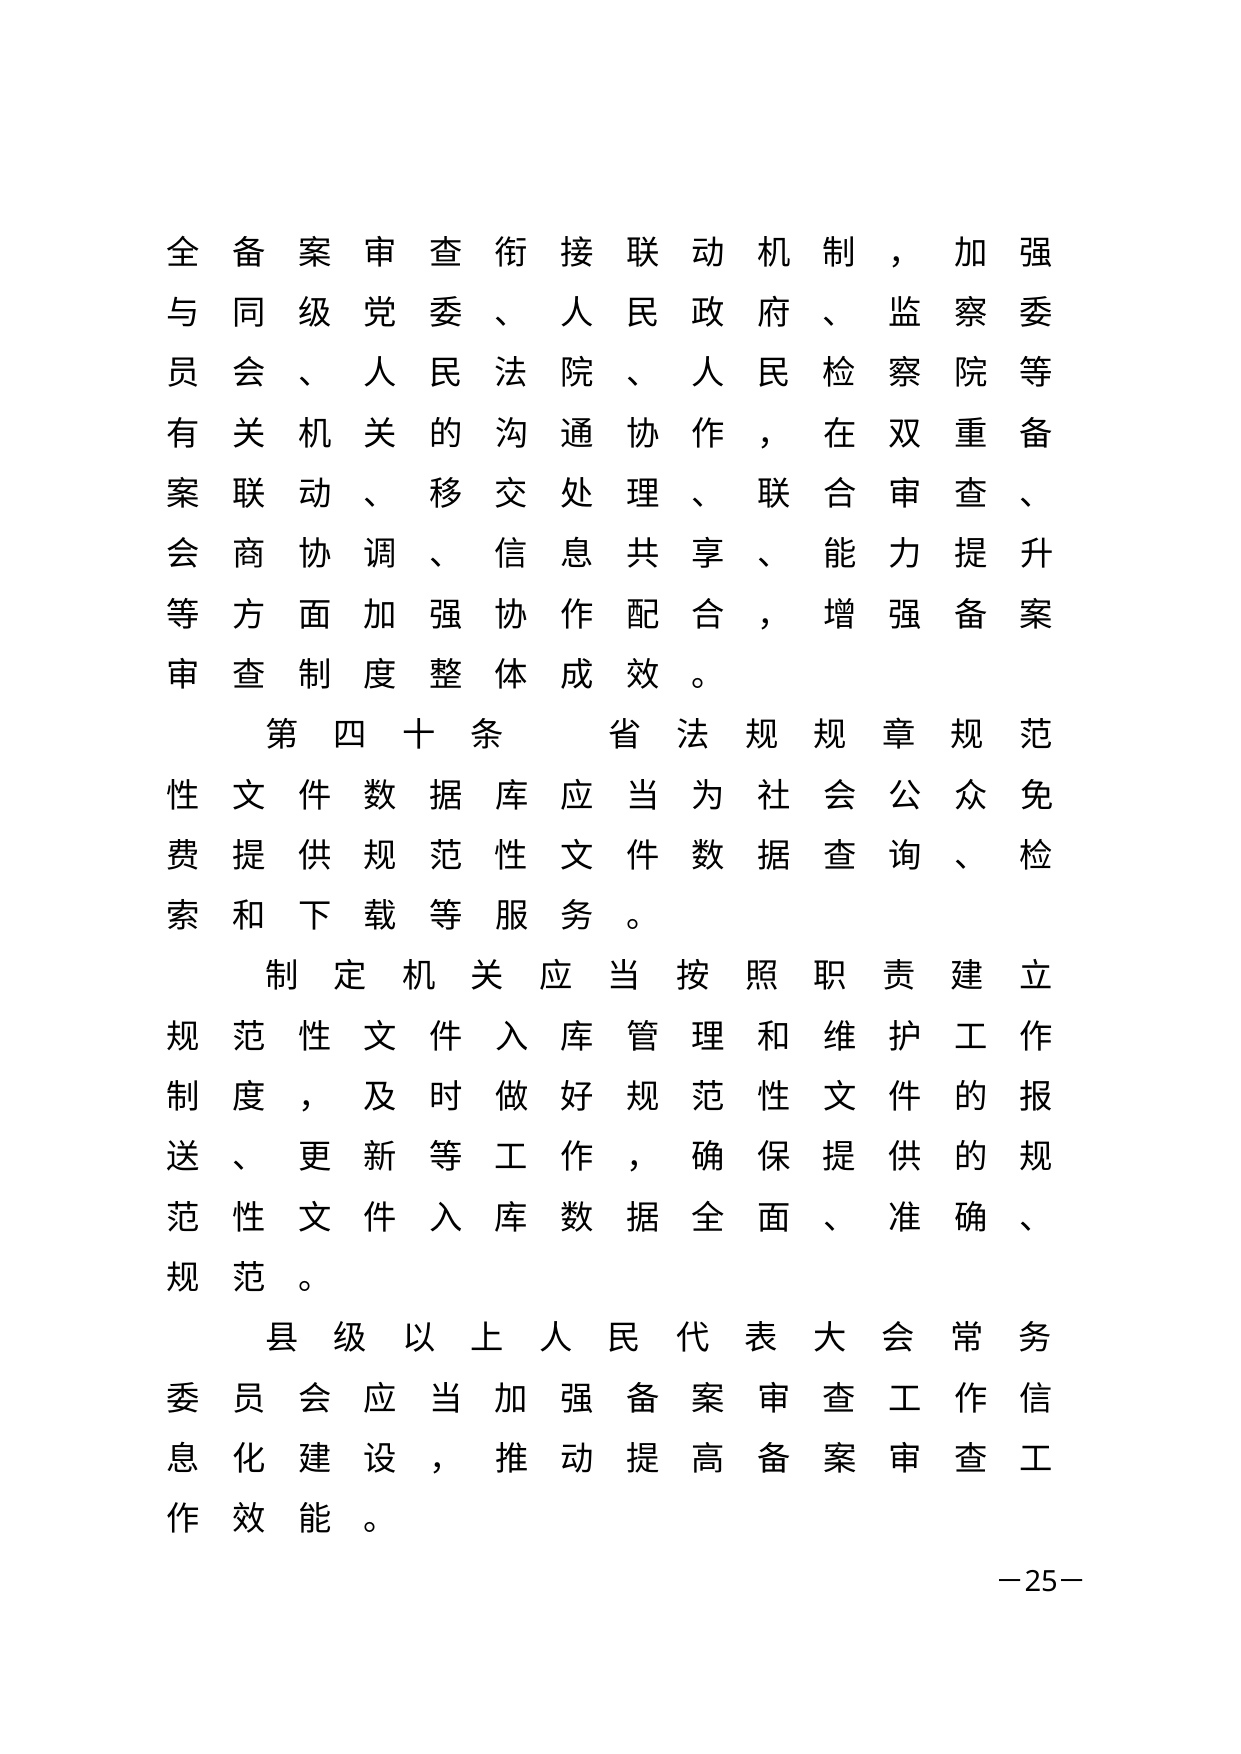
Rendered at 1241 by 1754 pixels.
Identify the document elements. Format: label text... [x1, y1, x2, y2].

text 制定机关应当按照职责建立规范性文件入库管理和维护工作制度，及时做好规范性文件的报送、更新等工作，确保提供的规范性文件入库数据全面、准确、规范。 [167, 943, 1085, 1305]
text 第四十条 省法规规章规范性文件数据库应当为社会公众免费提供规范性文件数据查询、检索和下载等服务。 [167, 702, 1085, 943]
text 县级以上人民代表大会常务委员会应当加强备案审查工作信息化建设，推动提高备案审查工作效能。 [167, 1305, 1085, 1546]
text 第三十九条 县级以上人民代表大会常务委员会应当建立健全备案审查衔接联动机制，加强与同级党委、人民政府、监察委员会、人民法院、人民检察院等有关机关的沟通协作，在双重备案联动、移交处理、联合审查、会商协调、信息共享、能力提升等方面加强协作配合，增强备案审查制度整体成效。 [167, 219, 1085, 702]
